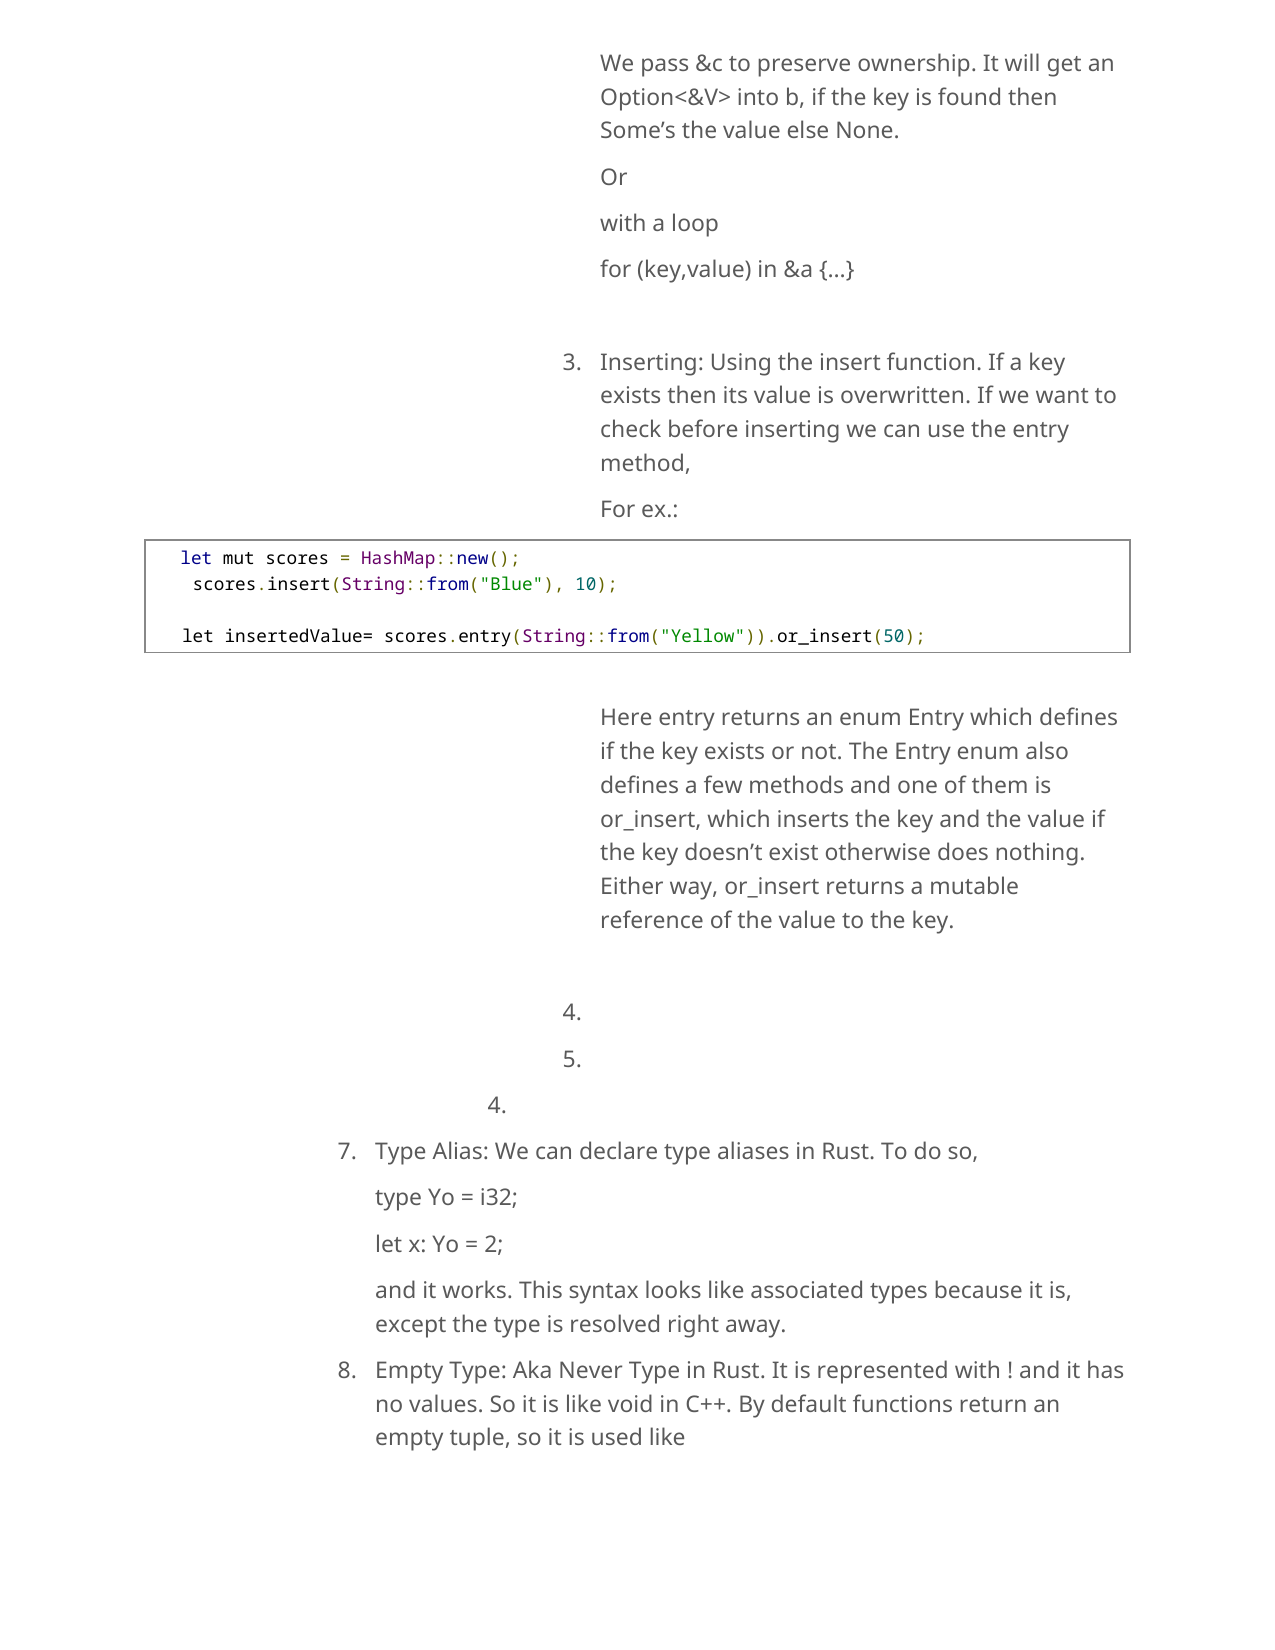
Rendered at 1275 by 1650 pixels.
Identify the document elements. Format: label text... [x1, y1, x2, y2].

list Here entry returns an enum Entry which defines if the key exists or not. The Entry enum also defines a few methods and one of them is or_insert, which inserts the key and the value if the key doesn’t exist otherwise does nothing. Either way, or_insert returns a mutable reference of the value to the key. [600, 701, 1125, 935]
list and it works. This syntax looks like associated types because it is, except the type is resolved right away. [375, 1274, 1125, 1339]
list Inserting: Using the insert function. If a key exists then its value is overwritten. If we want to check before inserting we can use the entry method, [562, 346, 1125, 478]
text scores.insert(String::from("Blue"), 10); [146, 565, 1129, 595]
list Empty Type: Aka Never Type in Rust. It is represented with ! and it has no values. So it is like void in C++. By default functions return an empty tuple, so it is used like [337, 1354, 1125, 1452]
list For ex.: [600, 493, 1125, 524]
list let x: Yo = 2; [375, 1227, 1125, 1259]
text let mut scores = HashMap::new(); [146, 541, 1129, 565]
list Or [600, 161, 1125, 192]
text let insertedValue= scores.entry(String::from("Yellow")).or_insert(50); [146, 617, 1129, 652]
list We pass &c to preserve ownership. It will get an Option<&V> into b, if the key is found then Some’s the value else None. [600, 47, 1125, 146]
list Type Alias: We can declare type aliases in Rust. To do so, [337, 1135, 1125, 1166]
list for (key,value) in &a {…} [600, 253, 1125, 284]
list with a loop [600, 207, 1125, 238]
list type Yo = i32; [375, 1181, 1125, 1212]
